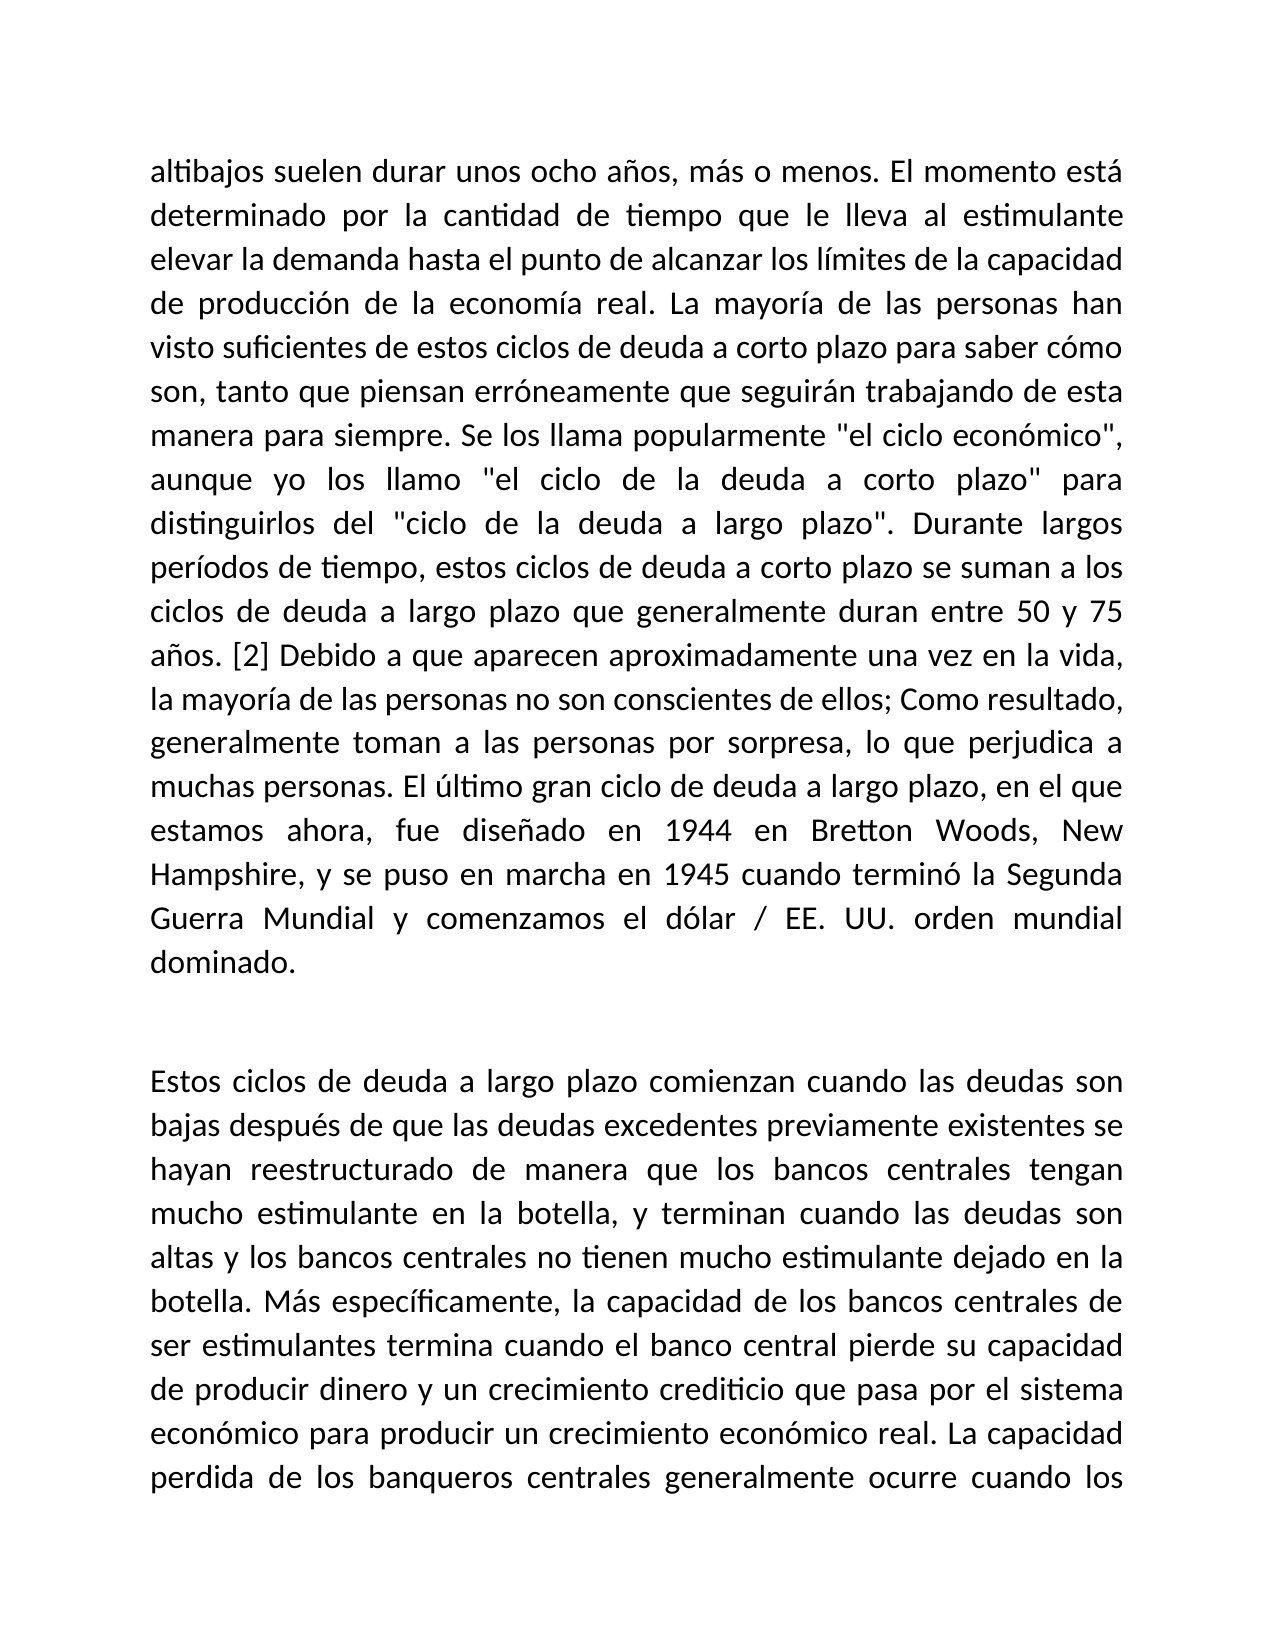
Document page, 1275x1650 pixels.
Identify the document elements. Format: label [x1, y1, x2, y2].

text [150, 1060, 1125, 1496]
text [150, 150, 1125, 982]
